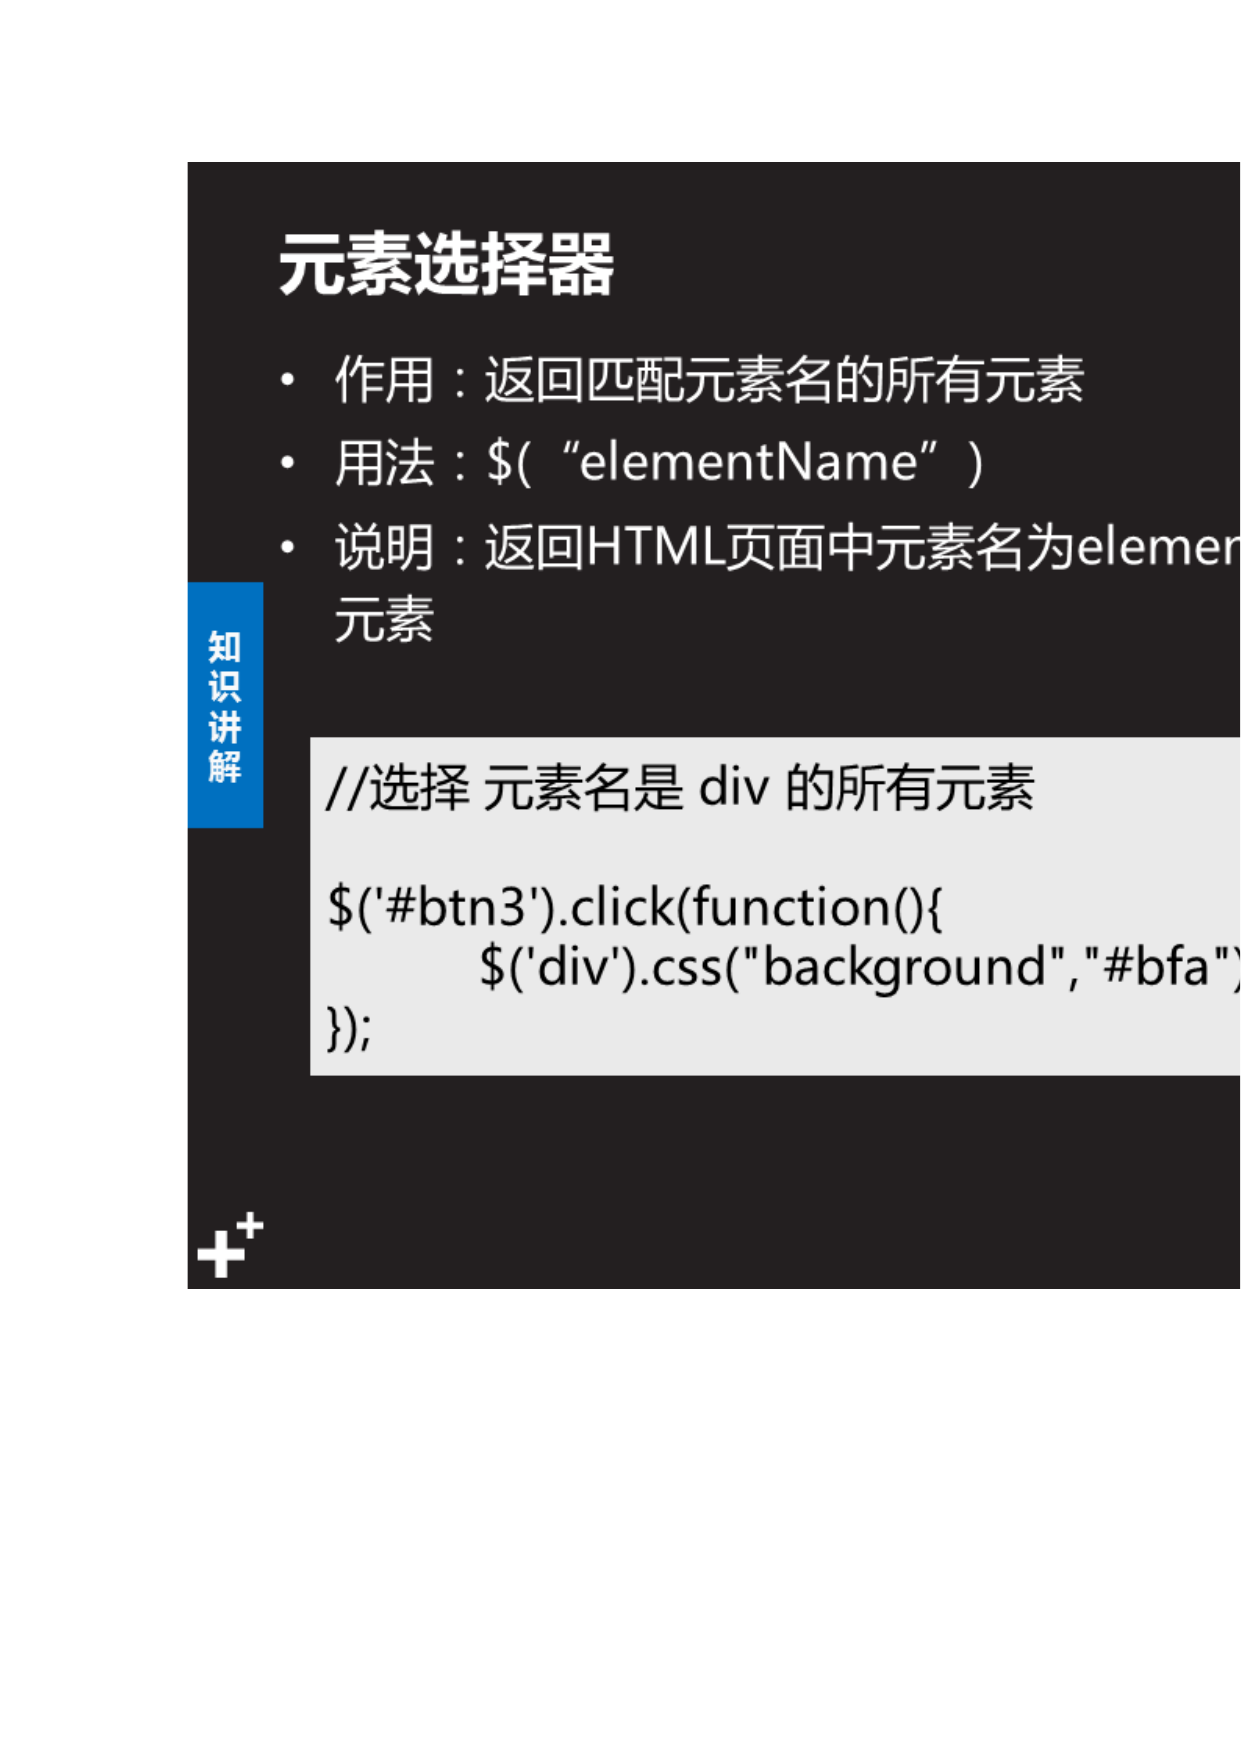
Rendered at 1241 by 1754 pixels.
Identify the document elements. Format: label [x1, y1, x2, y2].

picture [187, 162, 1241, 1289]
